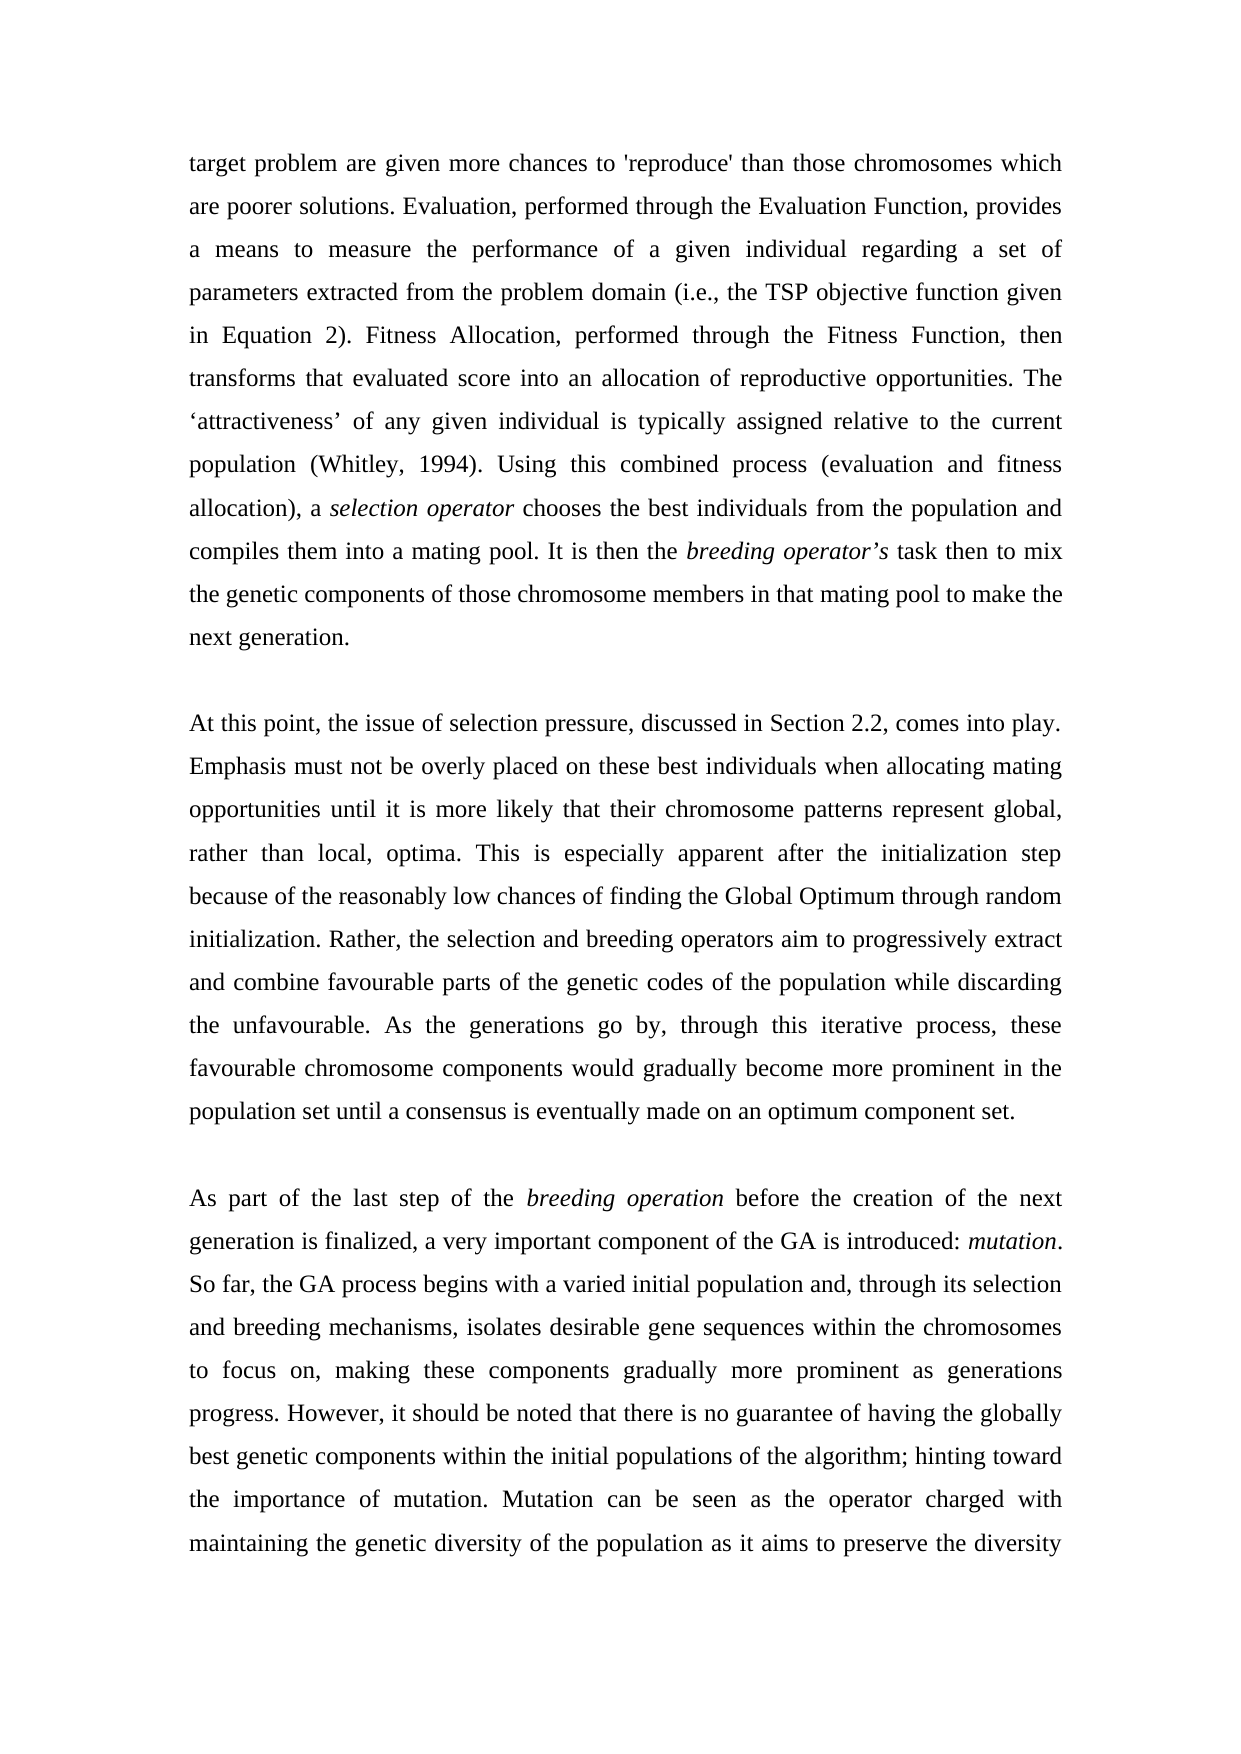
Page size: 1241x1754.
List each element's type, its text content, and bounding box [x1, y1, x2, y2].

text At this point, the issue of selection pressure, discussed in Section 2.2, comes into play. Emphasis must not be overly placed on these best individuals when allocating mating opportunities until it is more likely that their chromosome patterns represent global, rather than local, optima. This is especially apparent after the initialization step because of the reasonably low chances of finding the Global Optimum through random initialization. Rather, the selection and breeding operators aim to progressively extract and combine favourable parts of the genetic codes of the population while discarding the unfavourable. As the generations go by, through this iterative process, these favourable chromosome components would gradually become more prominent in the population set until a consensus is eventually made on an optimum component set. [189, 708, 1063, 1125]
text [189, 1183, 1063, 1556]
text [189, 148, 1063, 651]
